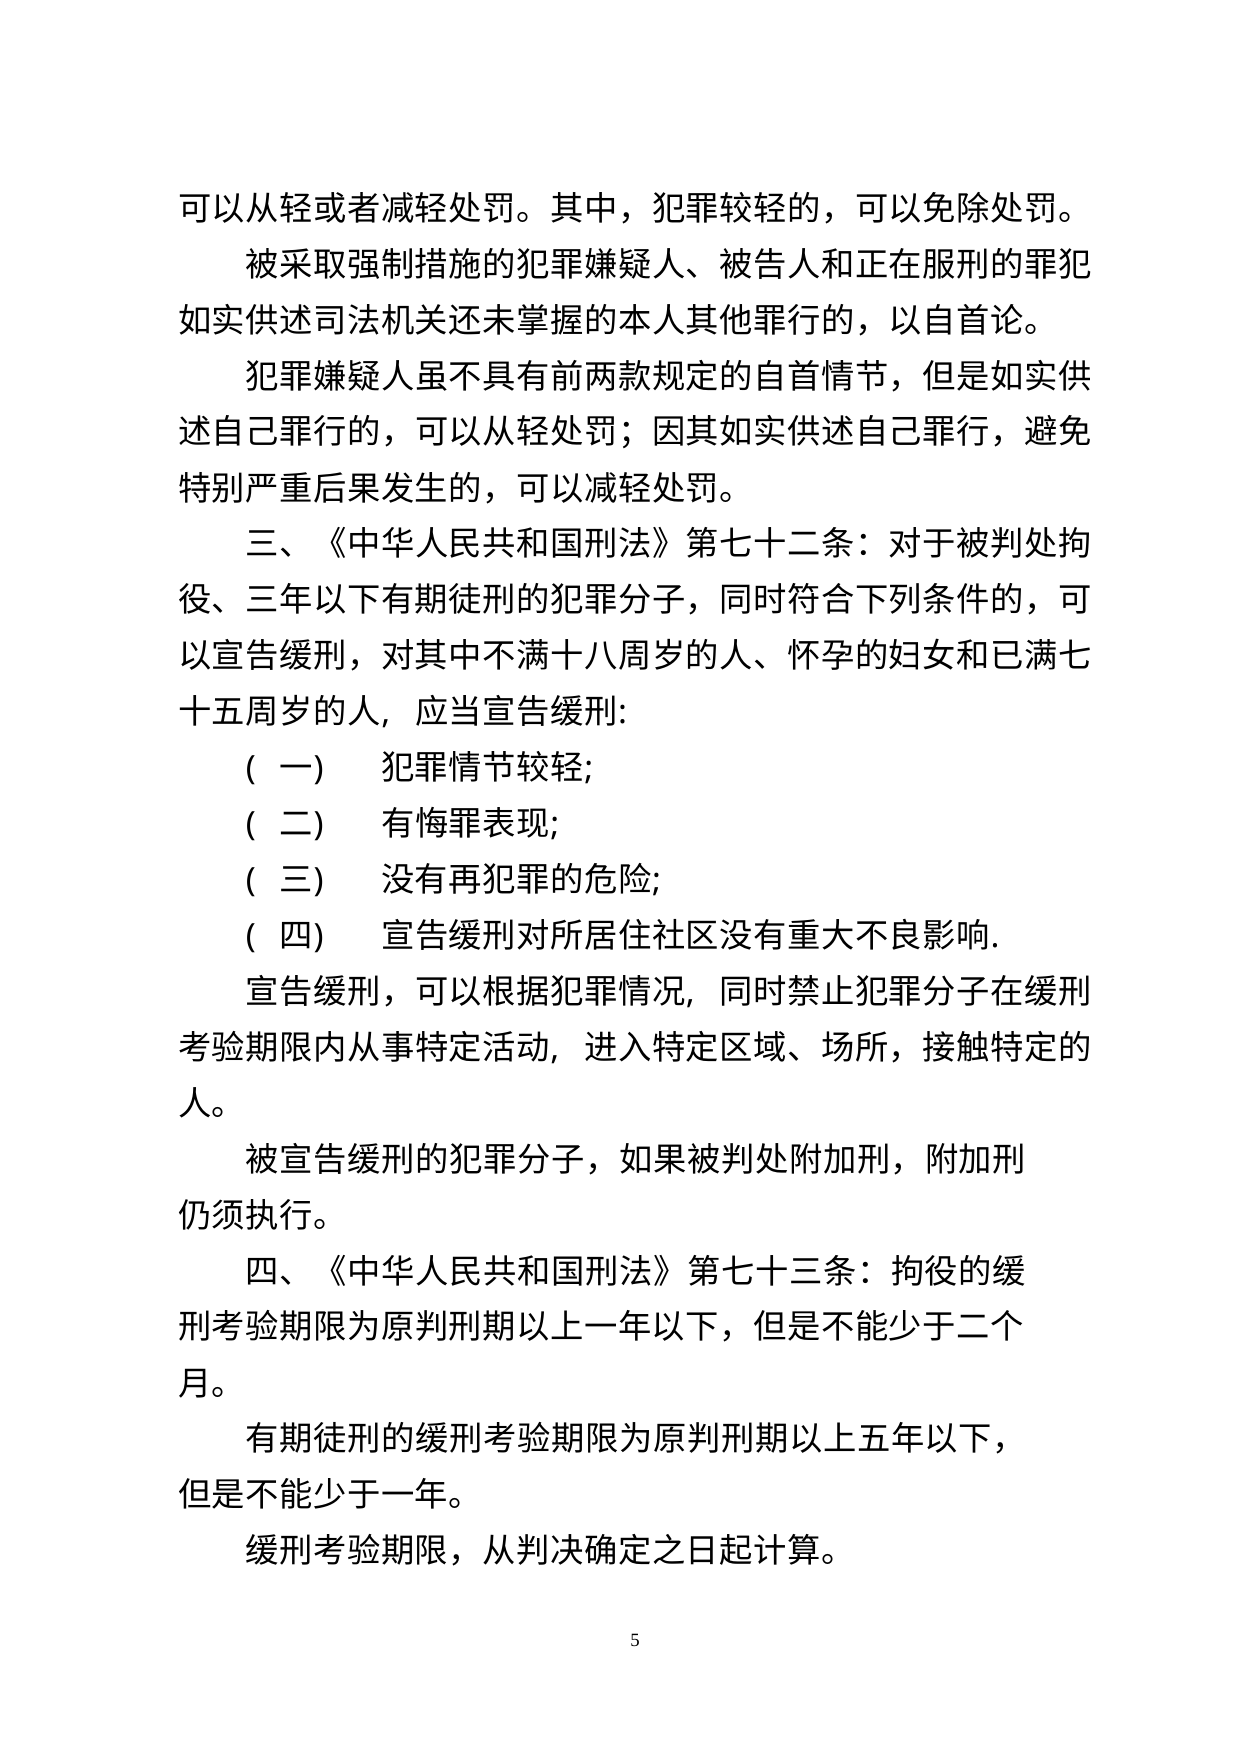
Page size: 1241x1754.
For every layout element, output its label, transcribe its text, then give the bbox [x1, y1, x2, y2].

list 犯罪情节较轻; [243, 737, 1092, 793]
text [178, 178, 1092, 234]
text 缓刑考验期限，从判决确定之日起计算。 [178, 1520, 1026, 1576]
list 有悔罪表现; [243, 793, 1092, 849]
text 四、《中华人民共和国刑法》第七十三条：拘役的缓刑考验期限为原判刑期以上一年以下，但是不能少于二个月。 [178, 1241, 1026, 1408]
text 被采取强制措施的犯罪嫌疑人、被告人和正在服刑的罪犯，如实供述司法机关还未掌握的本人其他罪行的，以自首论。 [178, 234, 1092, 346]
text 三、《中华人民共和国刑法》第七十二条：对于被判处拘役、三年以下有期徒刑的犯罪分子，同时符合下列条件的，可以宣告缓刑，对其中不满十八周岁的人、怀孕的妇女和已满七十五周岁的人,应当宣告缓刑: [178, 513, 1092, 737]
text 被宣告缓刑的犯罪分子，如果被判处附加刑，附加刑仍须执行。 [178, 1129, 1026, 1241]
text 犯罪嫌疑人虽不具有前两款规定的自首情节，但是如实供述自己罪行的，可以从轻处罚；因其如实供述自己罪行，避免特别严重后果发生的，可以减轻处罚。 [178, 346, 1092, 513]
list 宣告缓刑对所居住社区没有重大不良影响. [243, 905, 1092, 961]
list 没有再犯罪的危险; [243, 849, 1092, 905]
text 宣告缓刑，可以根据犯罪情况,同时禁止犯罪分子在缓刑考验期限内从事特定活动,进入特定区域、场所，接触特定的人。 [178, 961, 1092, 1129]
text 有期徒刑的缓刑考验期限为原判刑期以上五年以下，但是不能少于一年。 [178, 1408, 1026, 1520]
